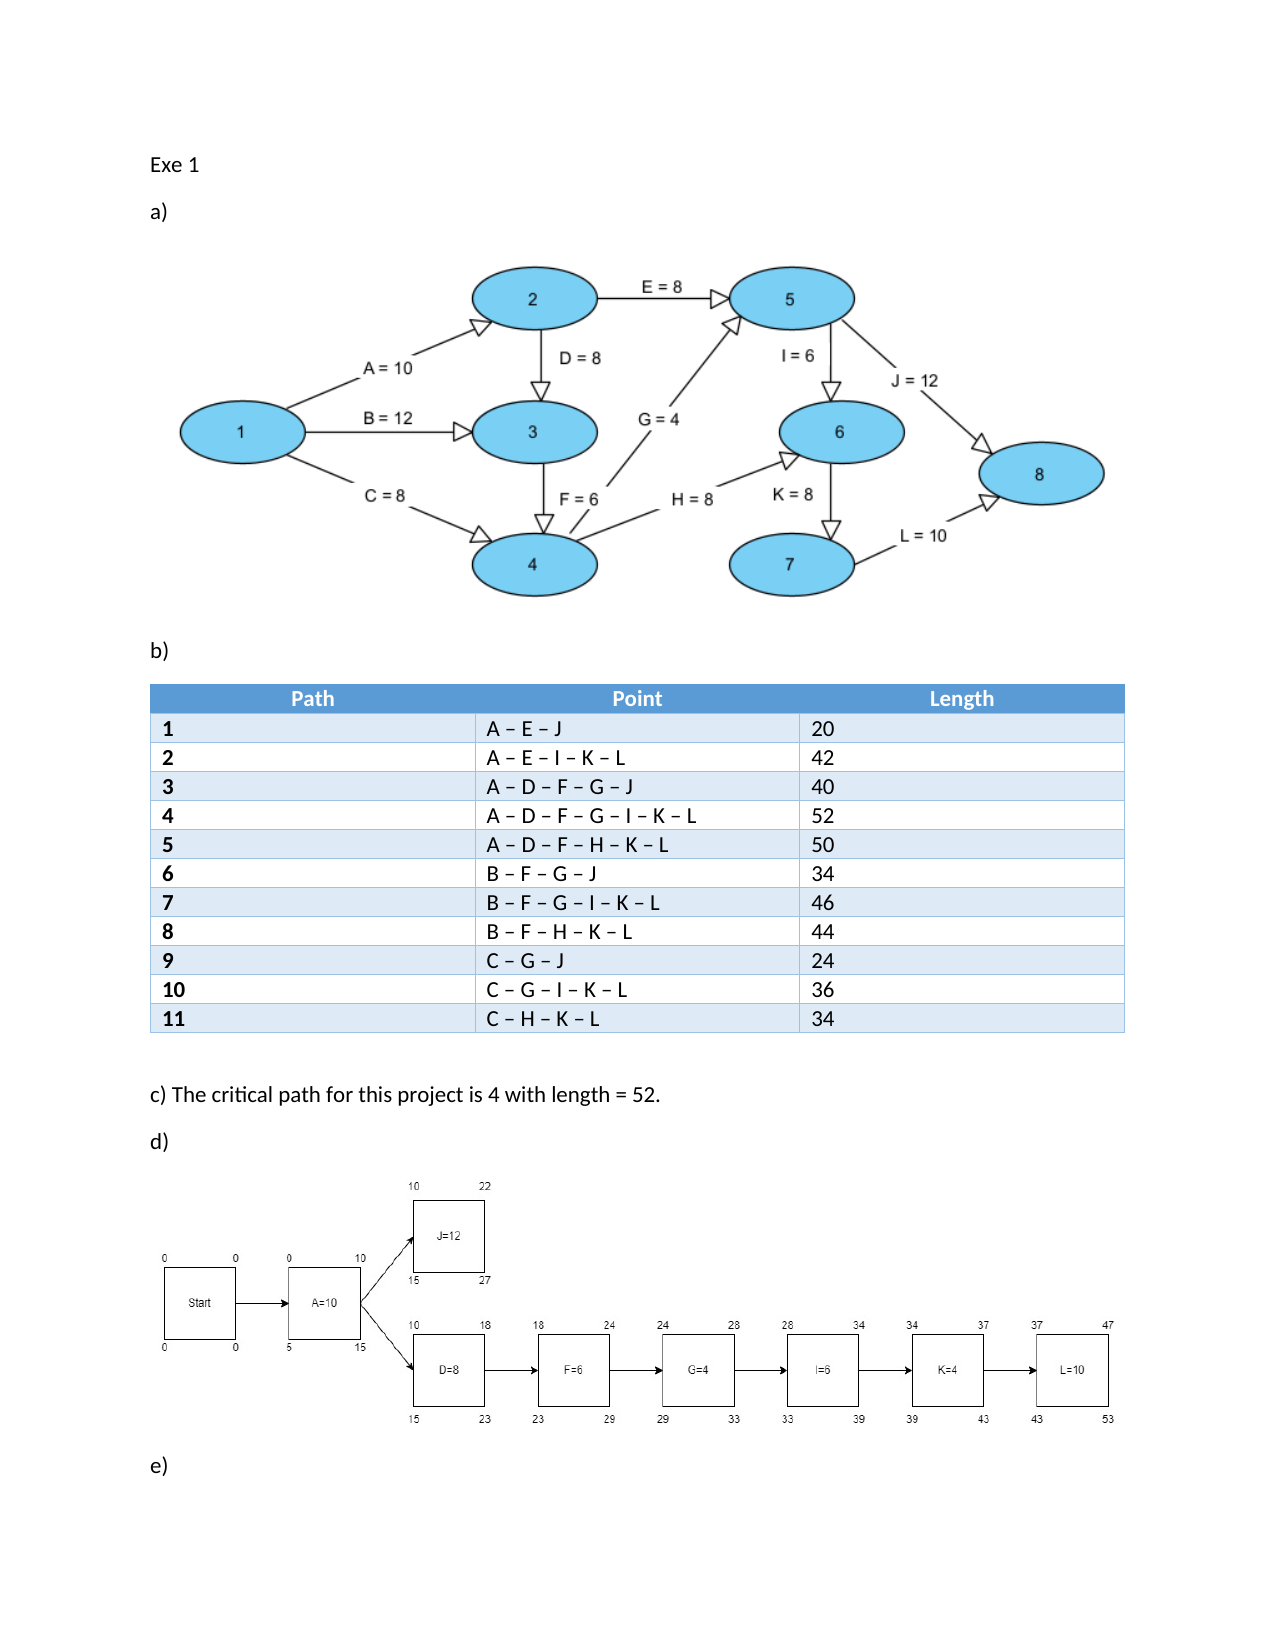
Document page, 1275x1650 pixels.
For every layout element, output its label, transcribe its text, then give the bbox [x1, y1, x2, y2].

table_cell A – E – J [476, 714, 799, 742]
text Exe 1 [150, 150, 1125, 178]
table_cell 9 [151, 946, 475, 974]
table_cell A – D – F – G – I – K – L [476, 801, 799, 829]
text d) [150, 1127, 1125, 1155]
table_cell A – D – F – H – K – L [476, 830, 799, 858]
table_cell A – D – F – G – J [476, 772, 799, 800]
picture [150, 1173, 1125, 1433]
table_cell 5 [151, 830, 475, 858]
table_cell 50 [800, 830, 1124, 858]
table_cell 34 [800, 859, 1124, 887]
table_header Length [800, 685, 1124, 713]
table_cell 44 [800, 917, 1124, 945]
text a) [150, 197, 1125, 225]
table_cell A – E – I – K – L [476, 743, 799, 771]
text b) [150, 637, 1125, 665]
table_cell C – H – K – L [476, 1004, 799, 1032]
table_cell 6 [151, 859, 475, 887]
table_cell 34 [800, 1004, 1124, 1032]
table_cell 24 [800, 946, 1124, 974]
text c) The critical path for this project is 4 with length = 52. [150, 1080, 1125, 1108]
table_header Point [476, 685, 799, 713]
table_cell C – G – I – K – L [476, 975, 799, 1003]
table_cell 36 [800, 975, 1124, 1003]
table_cell C – G – J [476, 946, 799, 974]
table_cell 1 [151, 714, 475, 742]
table_cell 52 [800, 801, 1124, 829]
table_cell 10 [151, 975, 475, 1003]
table_cell 3 [151, 772, 475, 800]
table_cell 46 [800, 888, 1124, 916]
table_cell 42 [800, 743, 1124, 771]
table_cell 11 [151, 1004, 475, 1032]
table_cell 7 [151, 888, 475, 916]
table_cell B – F – H – K – L [476, 917, 799, 945]
table_cell B – F – G – I – K – L [476, 888, 799, 916]
picture [150, 243, 1125, 618]
table_cell 40 [800, 772, 1124, 800]
table_header Path [151, 685, 475, 713]
text e) [150, 1451, 1125, 1479]
table_cell 8 [151, 917, 475, 945]
table_cell 4 [151, 801, 475, 829]
table_cell B – F – G – J [476, 859, 799, 887]
table_cell 20 [800, 714, 1124, 742]
table_cell 2 [151, 743, 475, 771]
